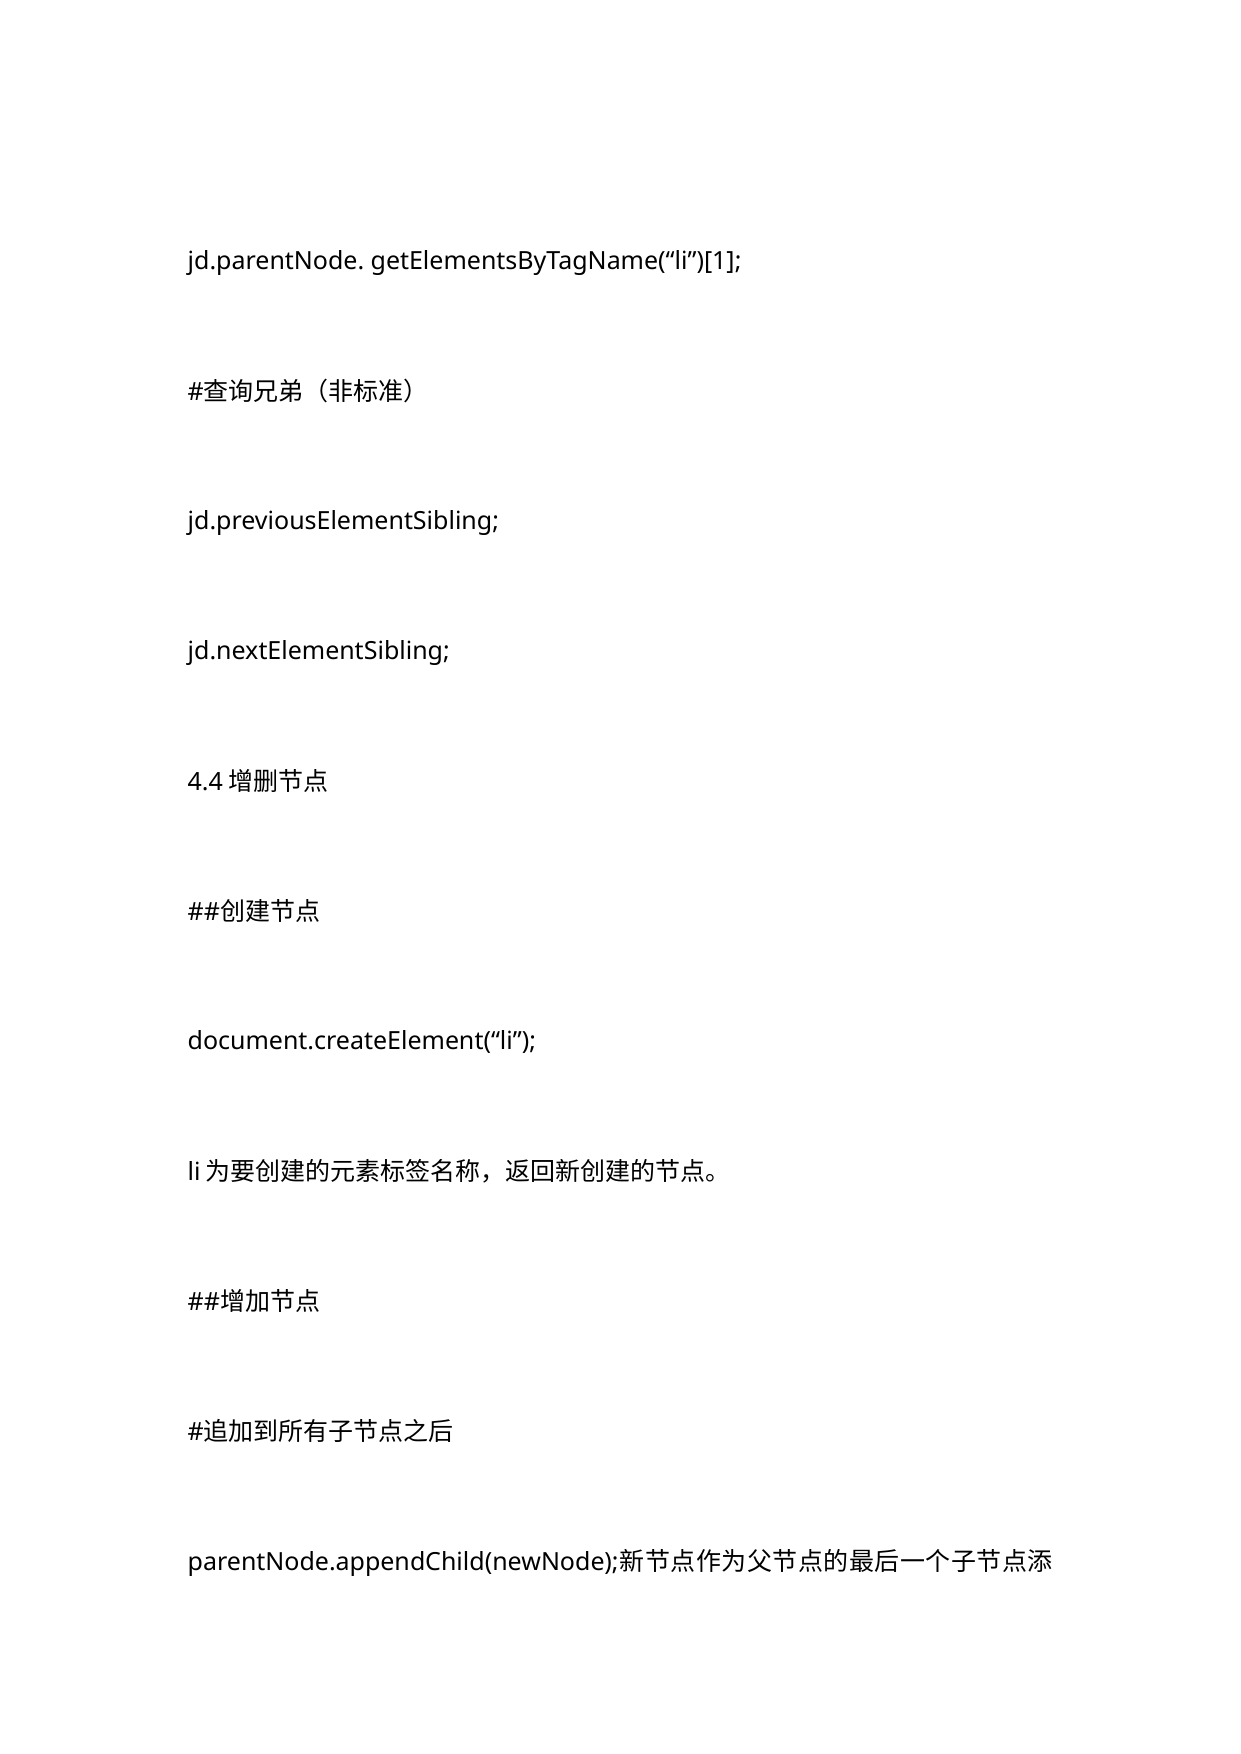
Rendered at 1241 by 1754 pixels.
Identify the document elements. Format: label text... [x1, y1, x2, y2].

text #追加到所有子节点之后 [187, 1397, 1053, 1462]
text ##创建节点 [187, 877, 1053, 942]
text ##增加节点 [187, 1267, 1053, 1332]
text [187, 1527, 1053, 1592]
text jd.nextElementSibling; [187, 617, 1053, 682]
text jd.previousElementSibling; [187, 487, 1053, 552]
text li为要创建的元素标签名称，返回新创建的节点。 [187, 1137, 1053, 1202]
text document.createElement(“li”); [187, 1007, 1053, 1072]
text 4.4增删节点 [187, 747, 1053, 812]
text #查询兄弟（非标准） [187, 357, 1053, 422]
text jd.parentNode. getElementsByTagName(“li”)[1]; [187, 227, 1053, 292]
